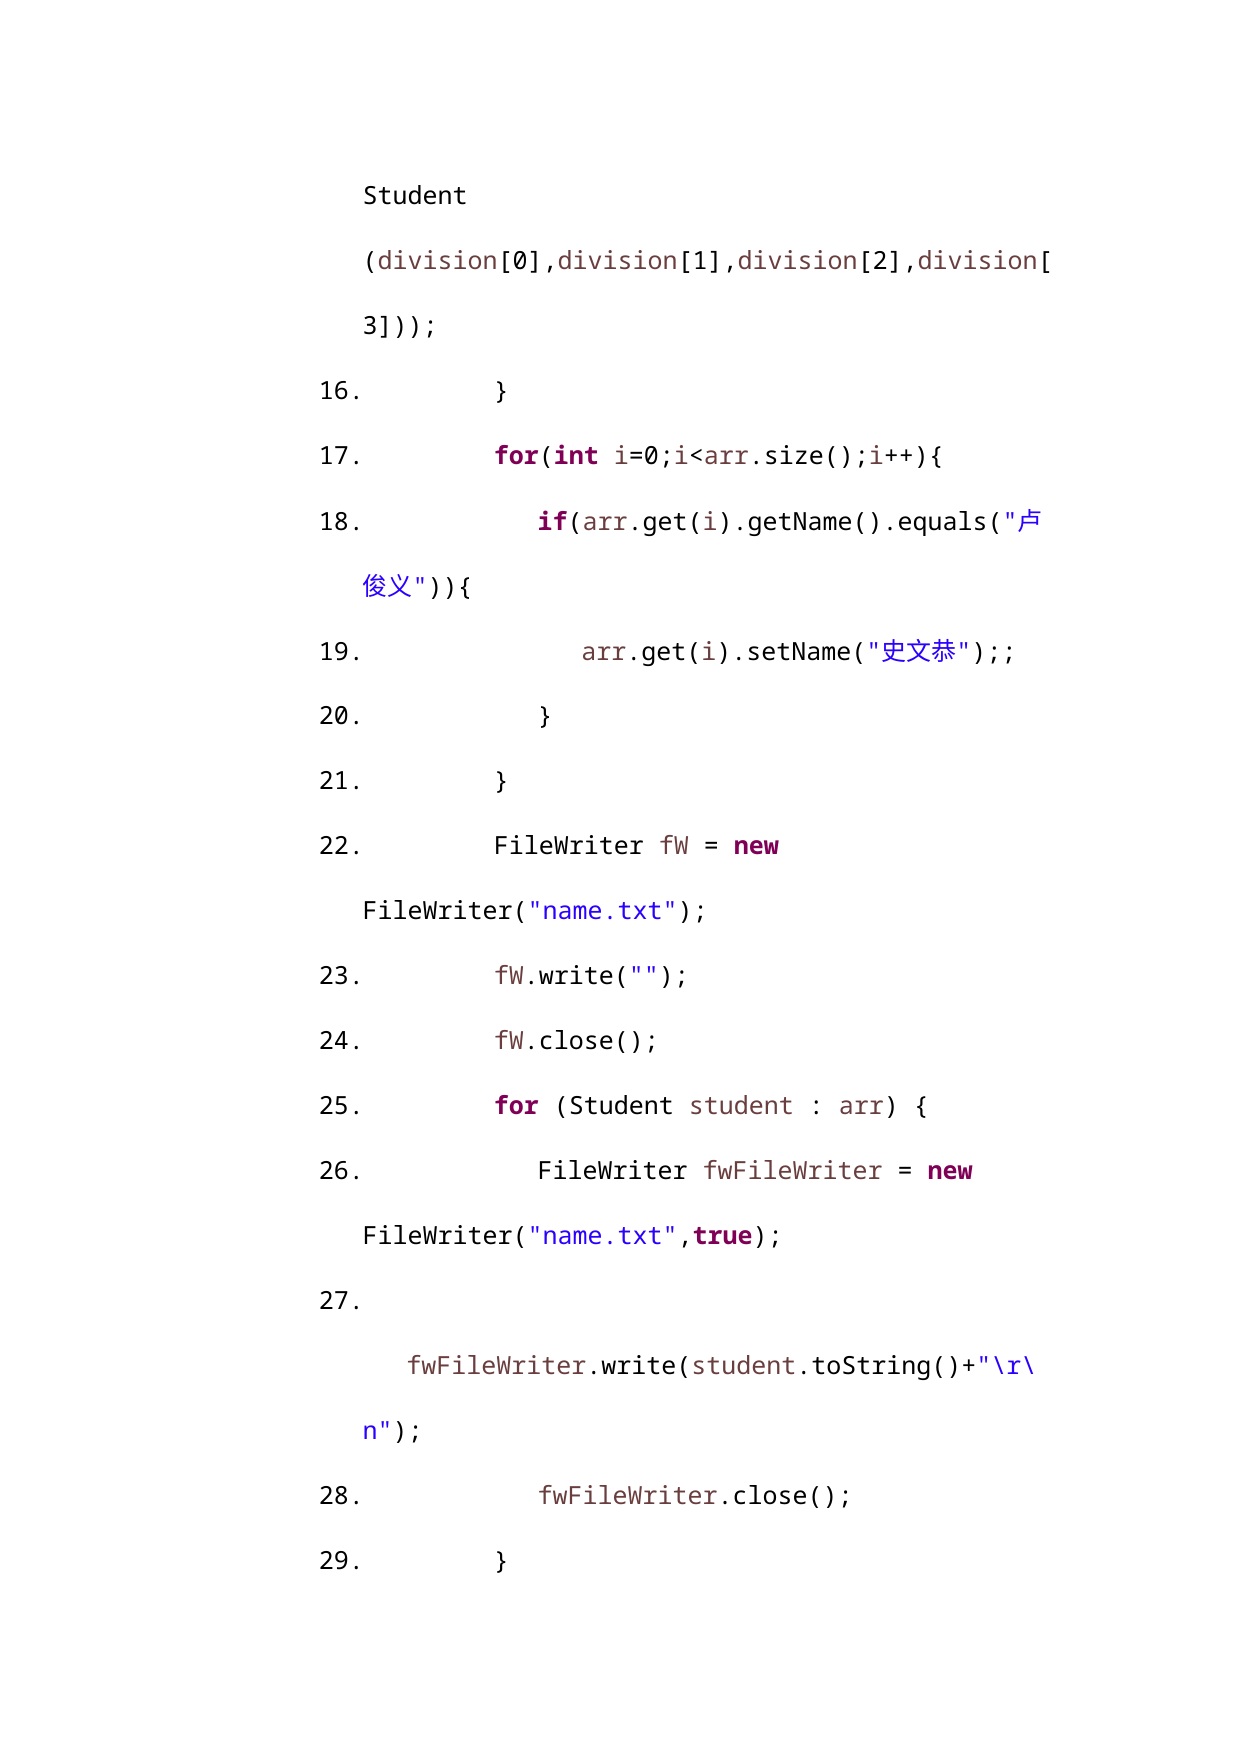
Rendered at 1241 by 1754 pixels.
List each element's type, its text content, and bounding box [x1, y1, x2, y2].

list fwFileWriter.write(student.toString()+"\r\n"); [319, 1267, 1053, 1462]
list arr.get(i).setName("史文恭");; [319, 617, 1053, 682]
list } [319, 747, 1053, 812]
list FileWriter fW = new FileWriter("name.txt"); [319, 812, 1053, 942]
list } [319, 1527, 1053, 1592]
list fW.write(""); [319, 942, 1053, 1007]
list FileWriter fwFileWriter = new FileWriter("name.txt",true); [319, 1137, 1053, 1267]
list fwFileWriter.close(); [319, 1462, 1053, 1527]
list } [319, 682, 1053, 747]
list if(arr.get(i).getName().equals("卢俊义")){ [319, 487, 1053, 617]
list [319, 162, 1053, 357]
list for (Student student : arr) { [319, 1072, 1053, 1137]
list } [319, 357, 1053, 422]
list for(int i=0;i<arr.size();i++){ [319, 422, 1053, 487]
list fW.close(); [319, 1007, 1053, 1072]
